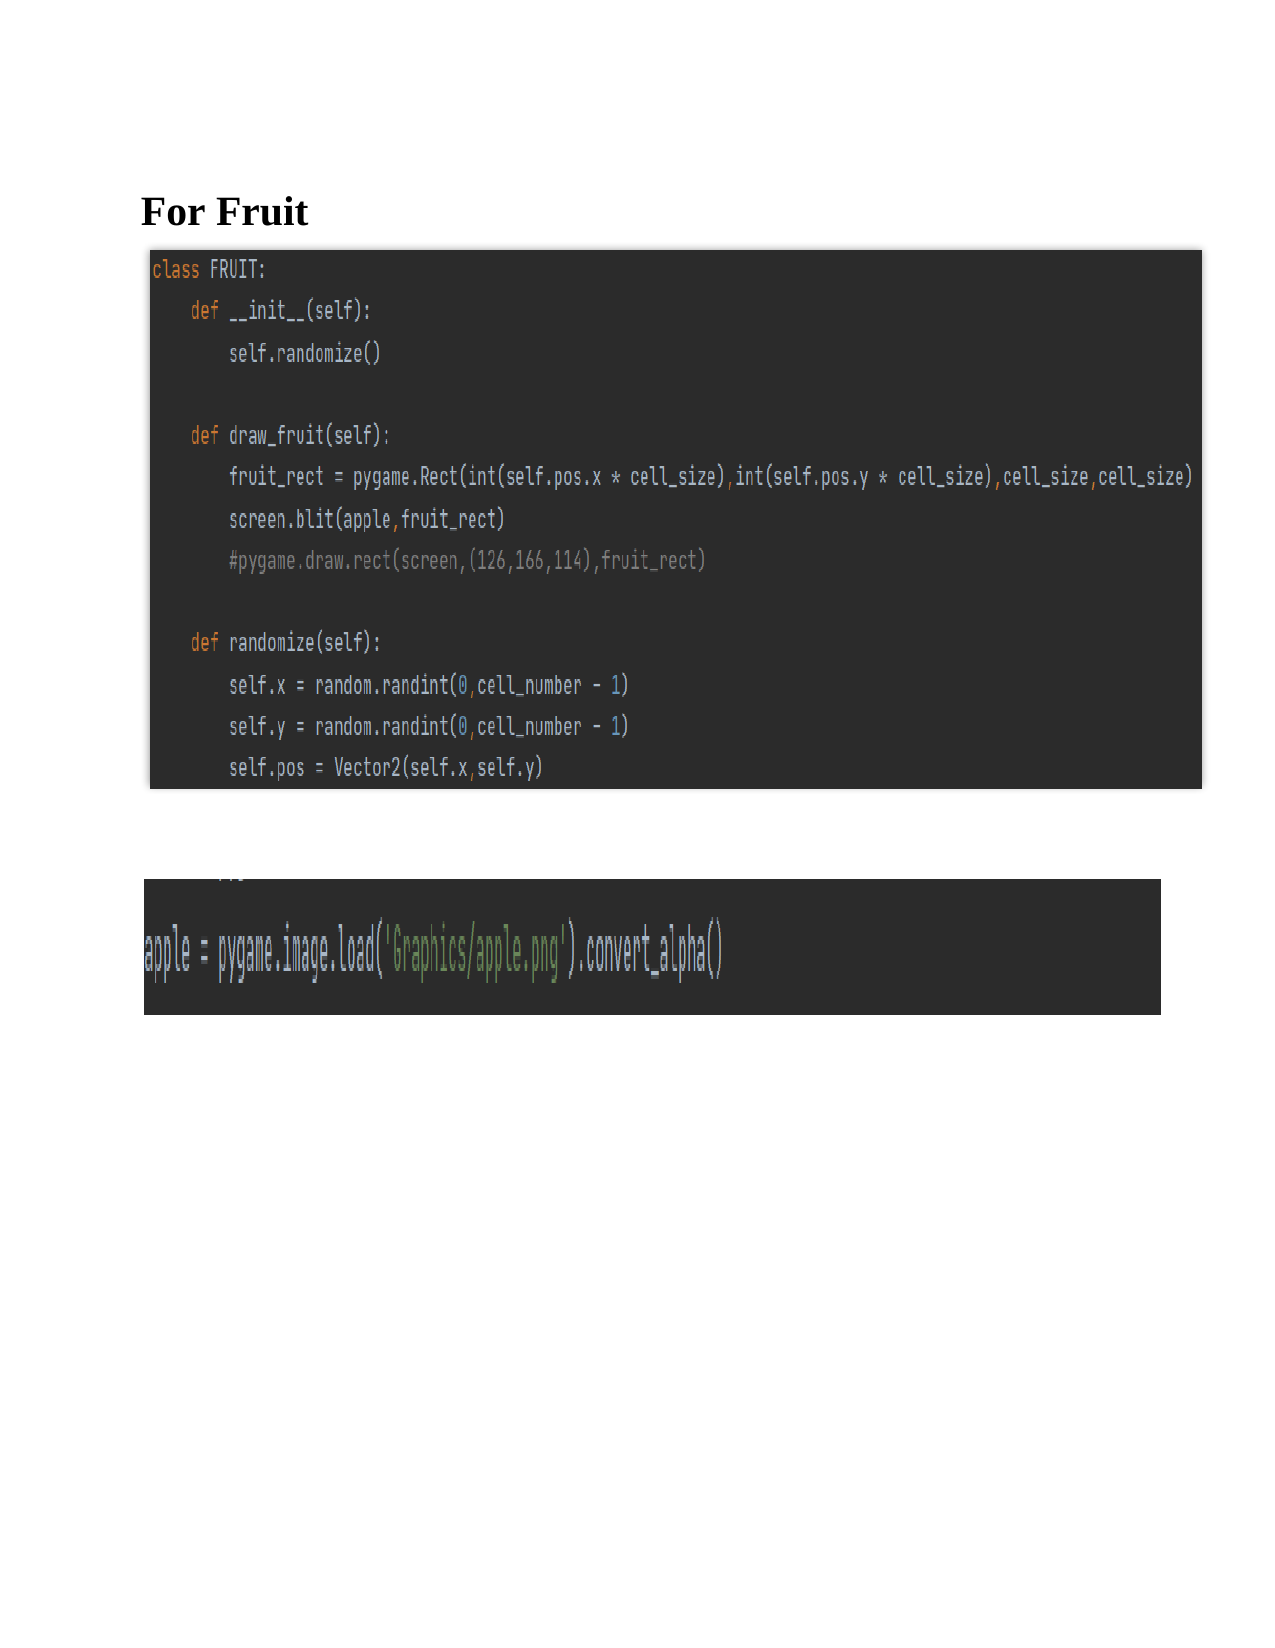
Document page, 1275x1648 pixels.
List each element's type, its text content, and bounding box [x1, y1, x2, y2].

picture [144, 879, 1161, 1015]
text For Fruit [141, 186, 1125, 234]
picture [150, 250, 1202, 789]
